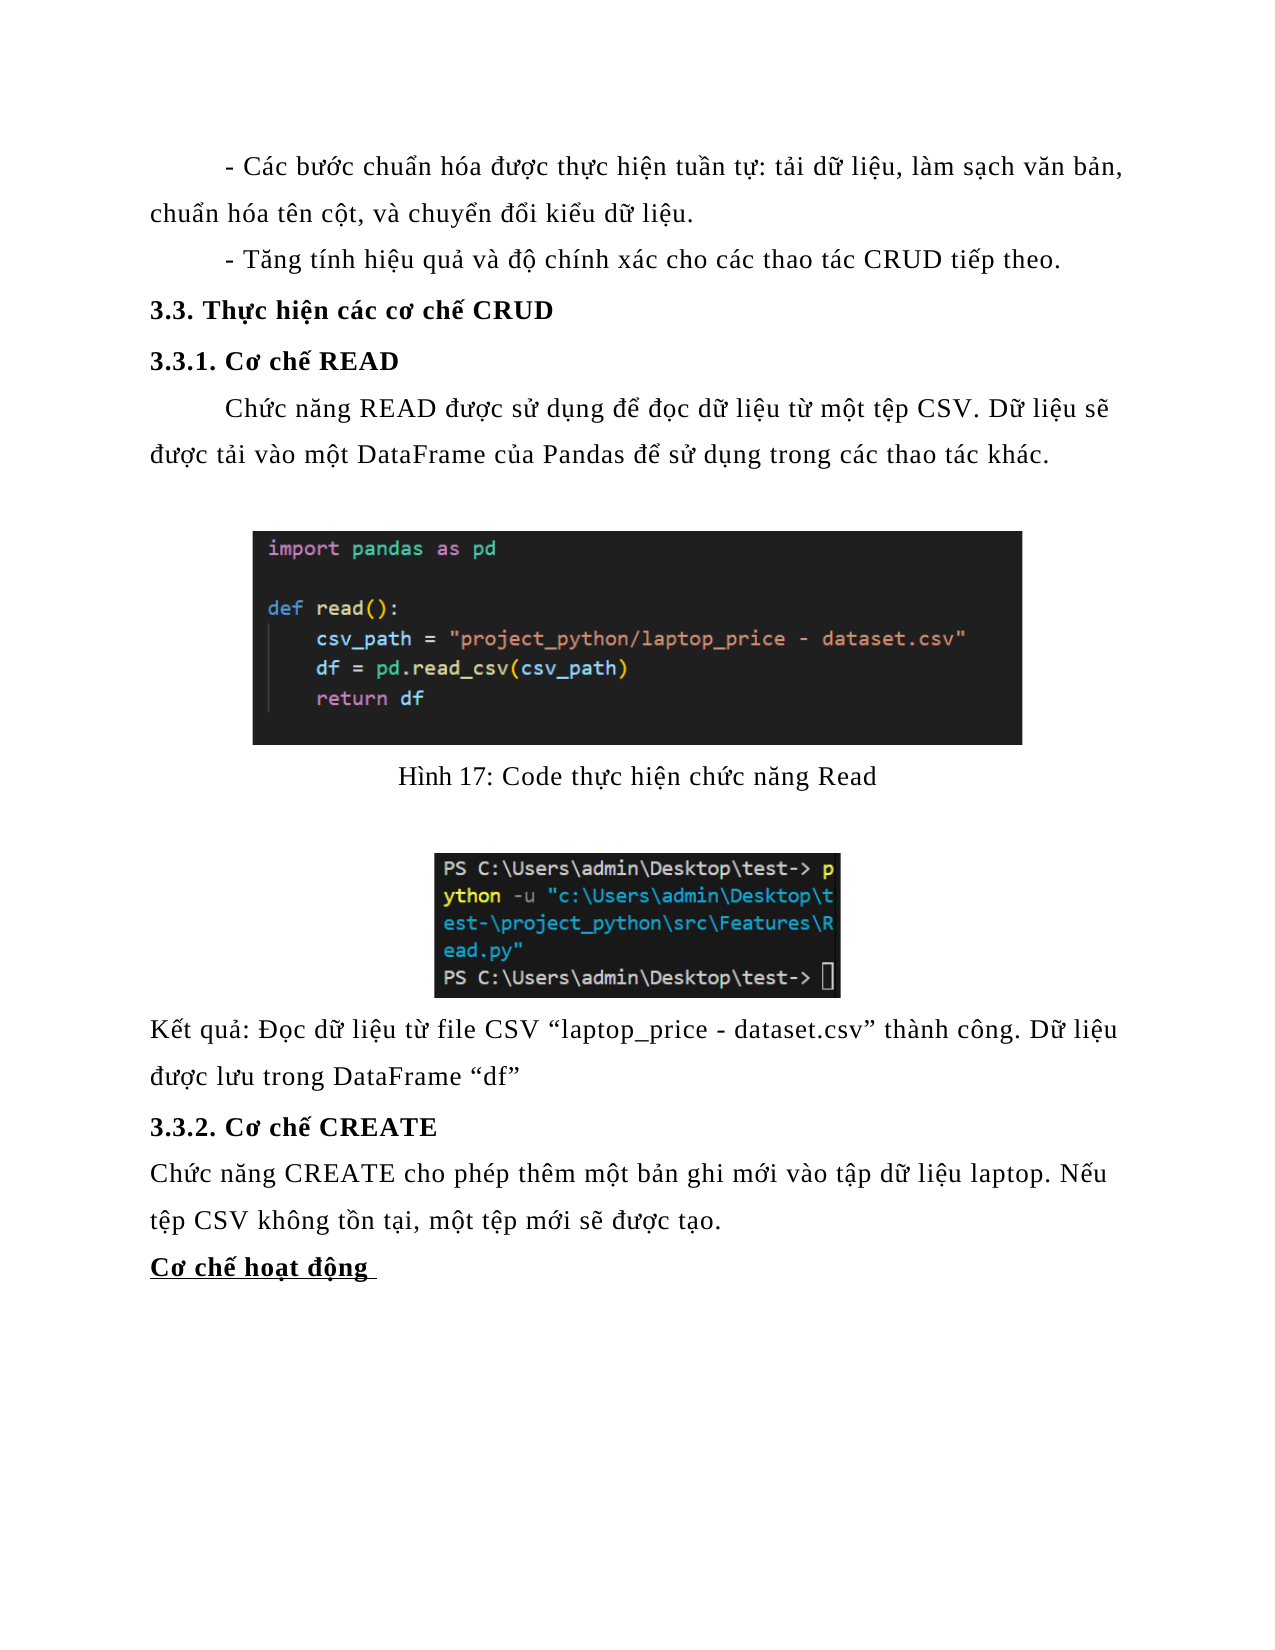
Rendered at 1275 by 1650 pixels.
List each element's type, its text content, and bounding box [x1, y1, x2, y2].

text - Các bước chuẩn hóa được thực hiện tuần tự: tải dữ liệu, làm sạch văn bản, chuẩn hóa tên cột, và chuyển đổi kiểu dữ liệu. [150, 150, 1125, 228]
picture [434, 853, 841, 998]
text Kết quả: Đọc dữ liệu từ file CSV “laptop_price - dataset.csv” thành công. Dữ liệu được lưu trong DataFrame “df” [150, 1013, 1125, 1091]
subtitle 3.3. Thực hiện các cơ chế CRUD [150, 294, 1125, 325]
subtitle 3.3.2. Cơ chế CREATE [150, 1111, 1125, 1142]
picture [252, 531, 1023, 745]
text Hình 17: Code thực hiện chức năng Read [150, 760, 1125, 791]
subtitle 3.3.1. Cơ chế READ [150, 345, 1125, 376]
text Chức năng READ được sử dụng để đọc dữ liệu từ một tệp CSV. Dữ liệu sẽ được tải vào một DataFrame của Pandas để sử dụng trong các thao tác khác. [150, 392, 1125, 469]
text Chức năng CREATE cho phép thêm một bản ghi mới vào tập dữ liệu laptop. Nếu tệp CSV không tồn tại, một tệp mới sẽ được tạo. [150, 1157, 1125, 1235]
text - Tăng tính hiệu quả và độ chính xác cho các thao tác CRUD tiếp theo. [150, 243, 1125, 274]
text Cơ chế hoạt động [150, 1251, 1125, 1282]
